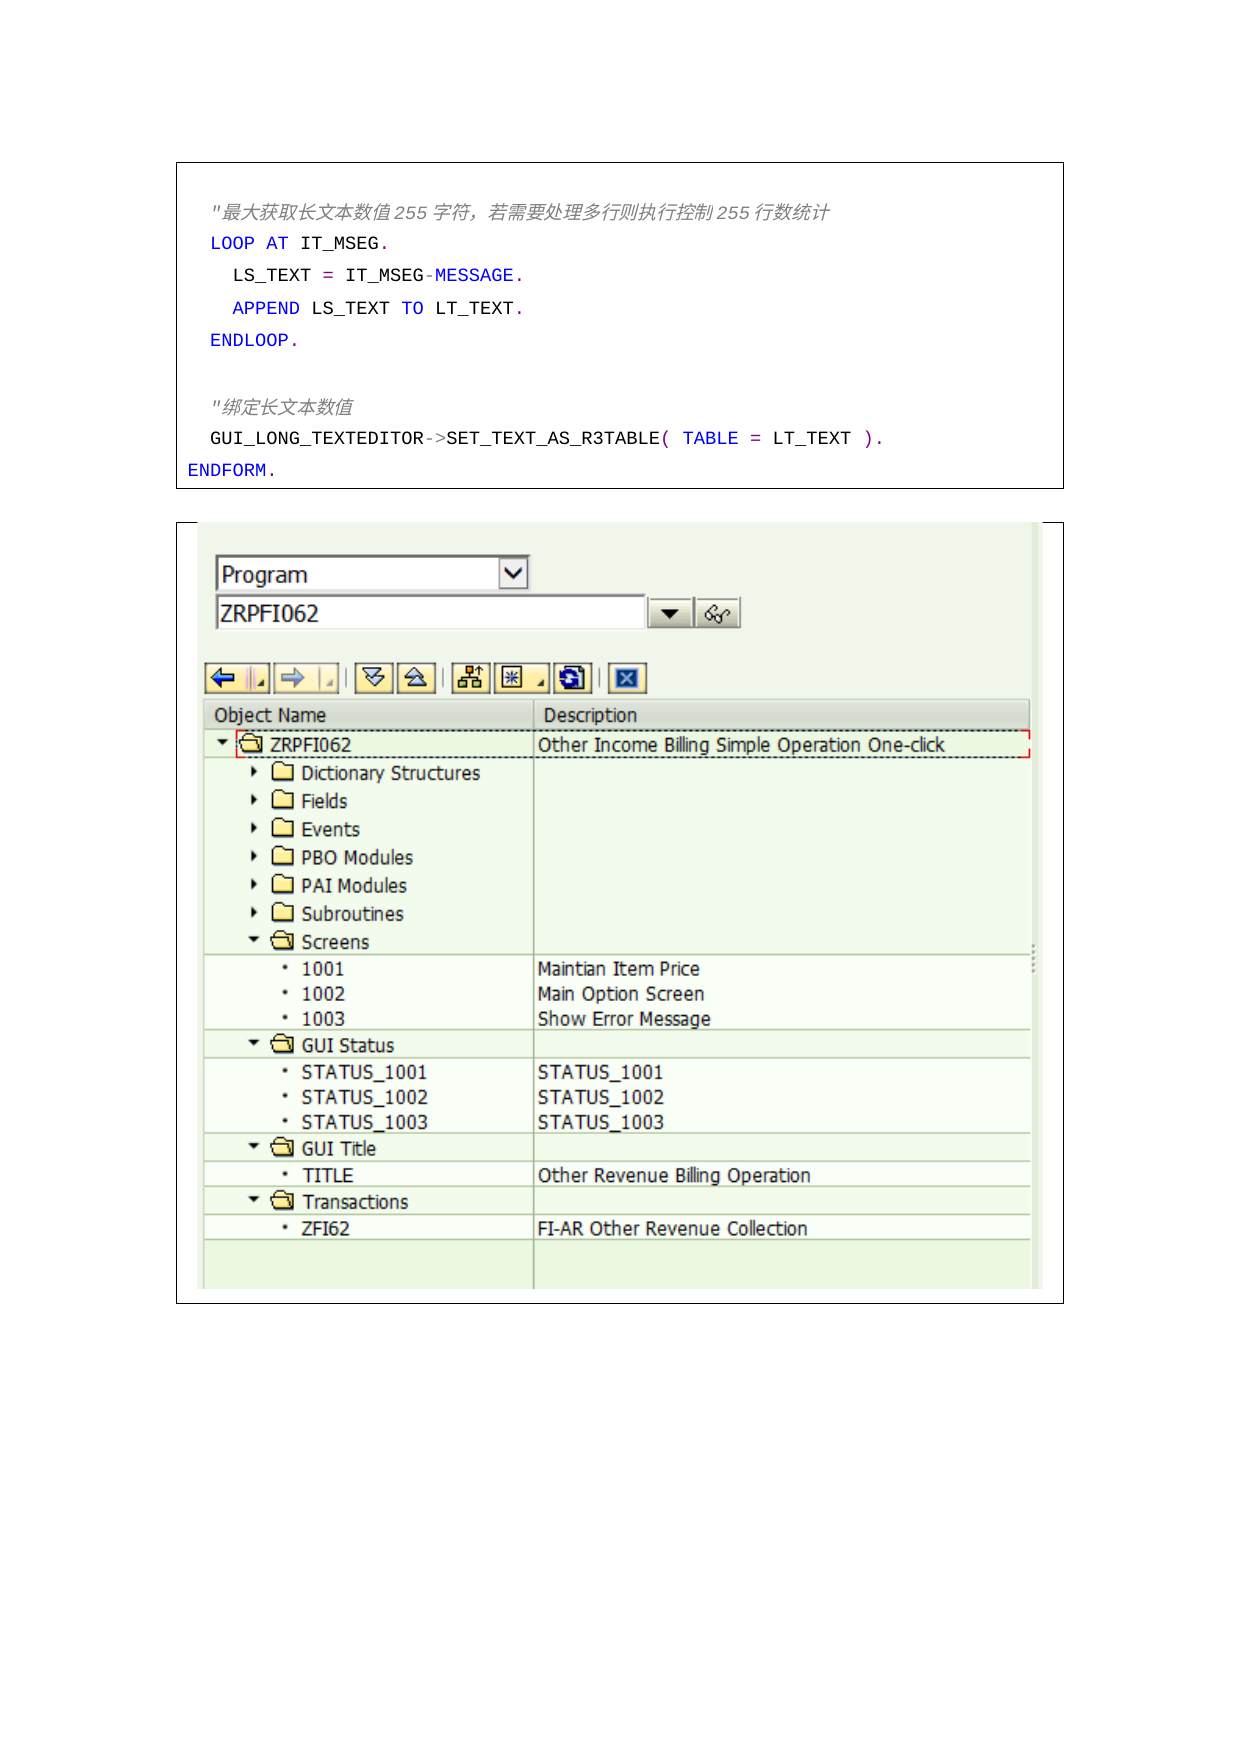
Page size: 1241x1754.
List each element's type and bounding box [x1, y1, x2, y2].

picture [197, 522, 1043, 1289]
table_header [177, 523, 1063, 1303]
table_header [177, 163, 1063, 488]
